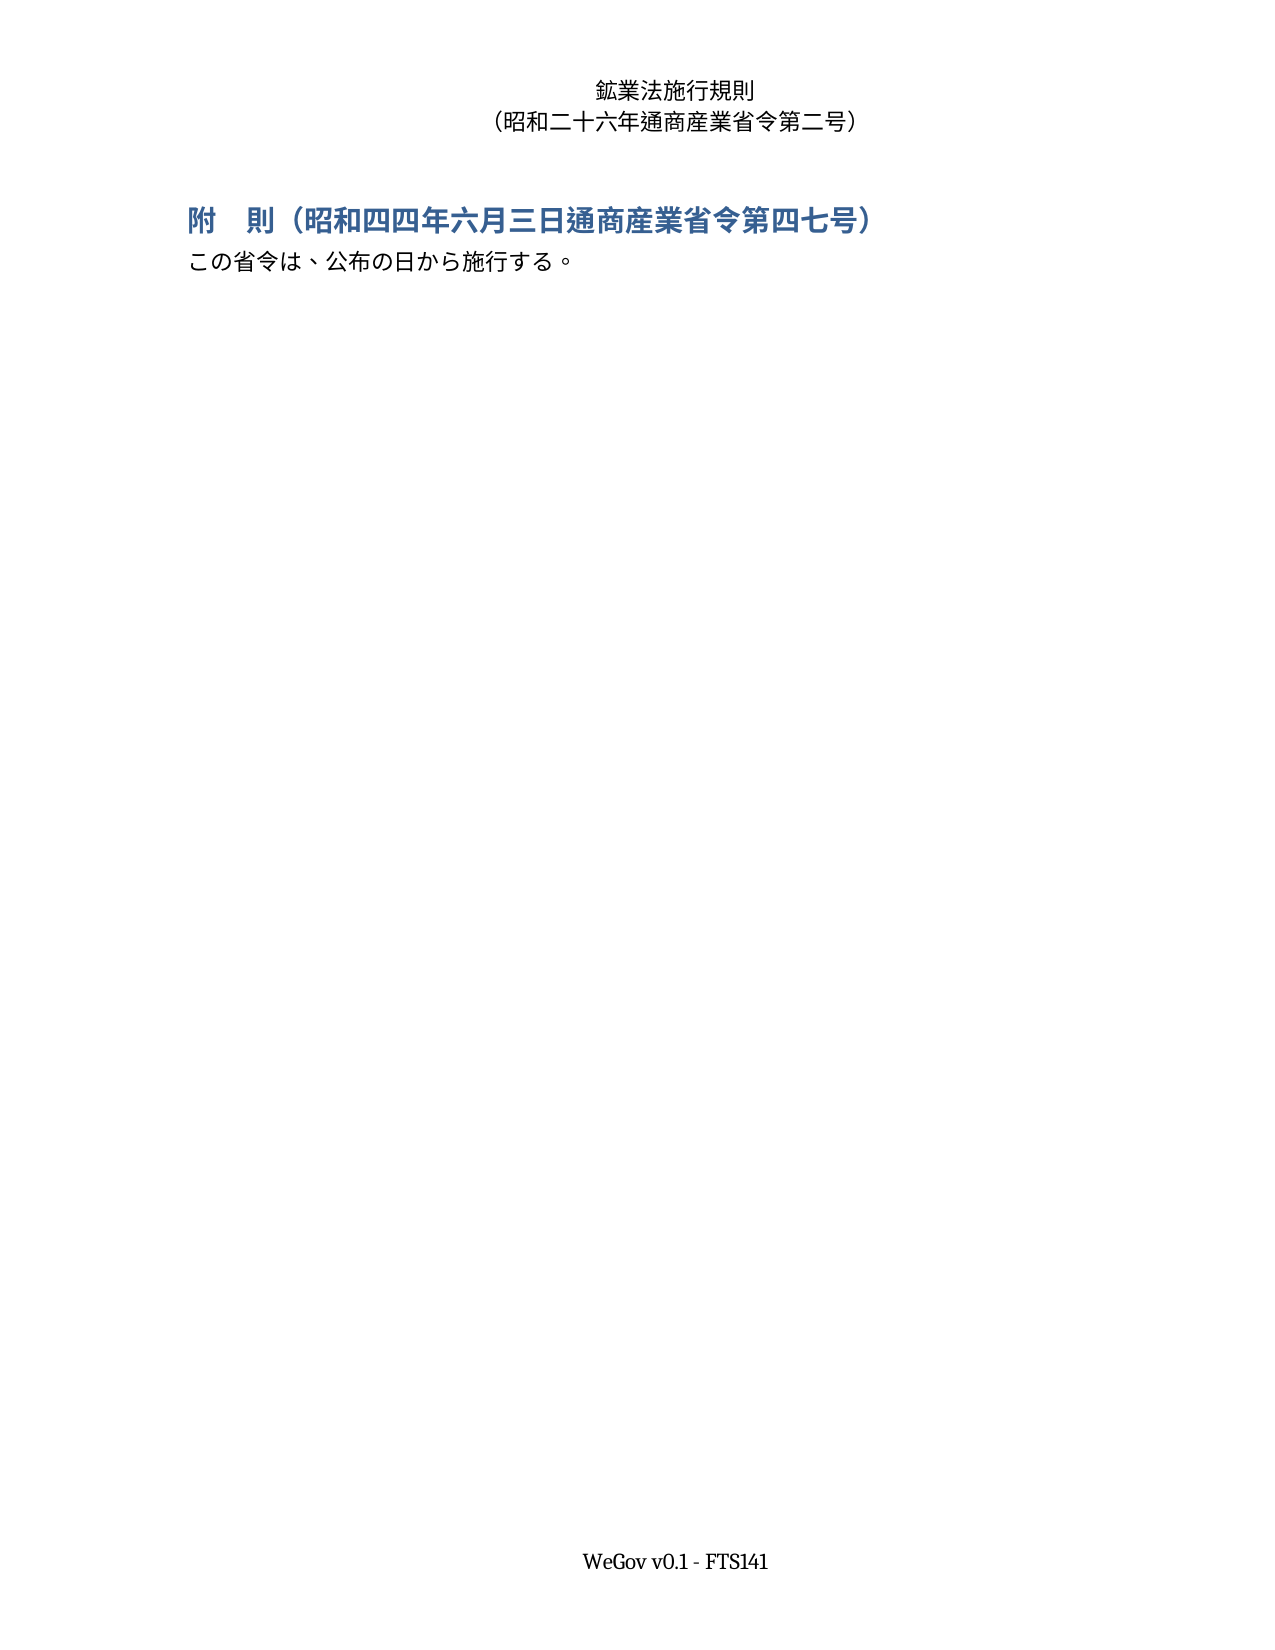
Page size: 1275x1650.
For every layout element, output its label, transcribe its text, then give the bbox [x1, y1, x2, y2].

subtitle 附 則（昭和四四年六月三日通商産業省令第四七号） [187, 200, 1087, 240]
text この省令は、公布の日から施行する。 [187, 246, 1087, 277]
